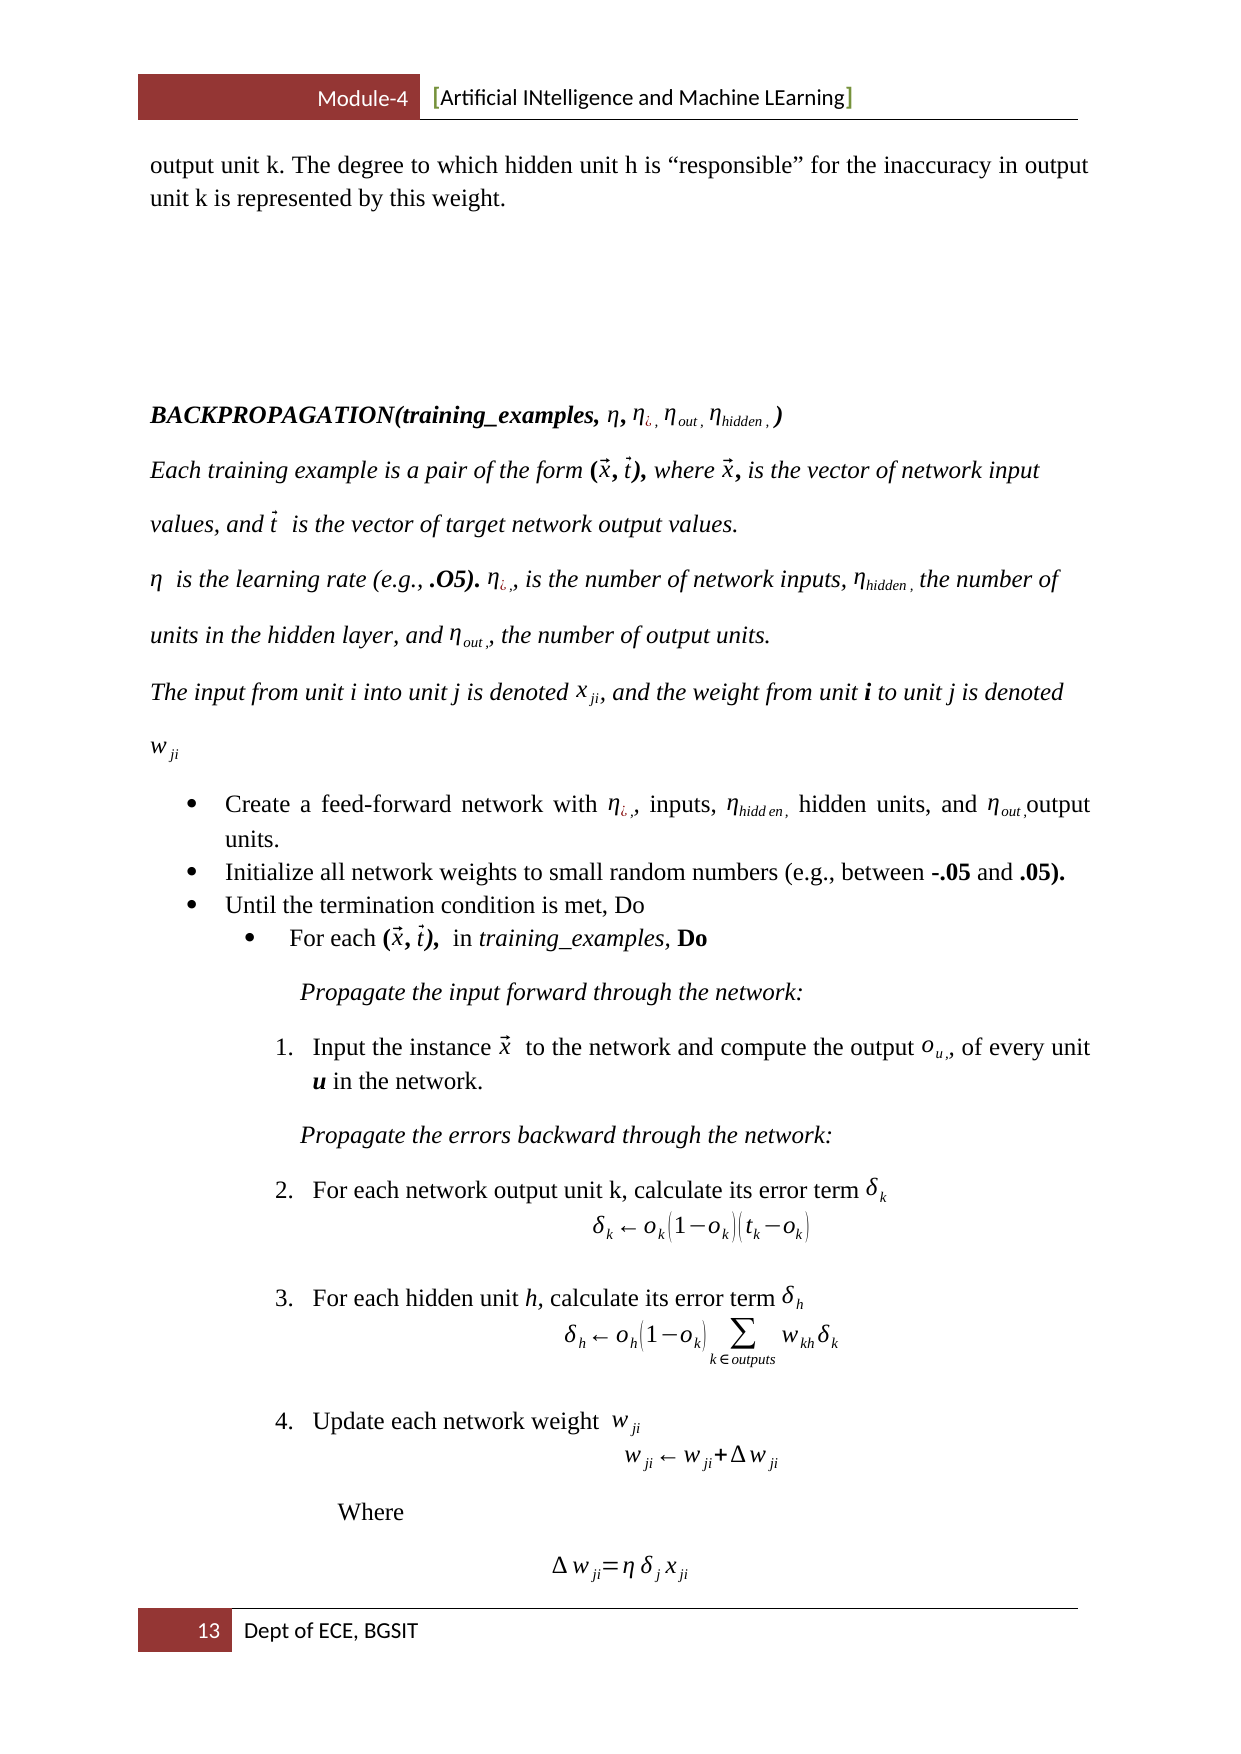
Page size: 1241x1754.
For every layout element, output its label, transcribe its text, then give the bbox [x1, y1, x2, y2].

text Where [150, 1497, 1090, 1526]
text Propagate the input forward through the network: [150, 977, 1090, 1006]
list Initialize all network weights to small random numbers (e.g., between -.05 and .05). [187, 857, 1090, 886]
list For each hidden unit h, calculate its error term [275, 1282, 1090, 1313]
text BACKPROPAGATION(training_examples, , ) [150, 398, 1090, 430]
text units in the hidden layer, and , the number of output units. [150, 619, 1090, 650]
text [150, 150, 1090, 212]
list Create a feed-forward network with , inputs, hidden units, and output units. [187, 788, 1090, 853]
list For each (, ), in training_examples, Do [245, 923, 1090, 952]
list Until the termination condition is met, Do [187, 890, 1090, 919]
list Input the instance to the network and compute the output , of every unit u in the network. [275, 1031, 1090, 1095]
list For each network output unit k, calculate its error term [275, 1174, 1090, 1205]
text Each training example is a pair of the form (, ), where , is the vector of network input [150, 455, 1090, 484]
text values, and is the vector of target network output values. [150, 509, 1090, 537]
text is the learning rate (e.g., .O5). , is the number of network inputs, the number of [150, 563, 1090, 594]
text Propagate the errors backward through the network: [150, 1120, 1090, 1149]
list Update each network weight [275, 1405, 1090, 1437]
text The input from unit i into unit j is denoted , and the weight from unit i to unit j is denoted [150, 676, 1090, 707]
